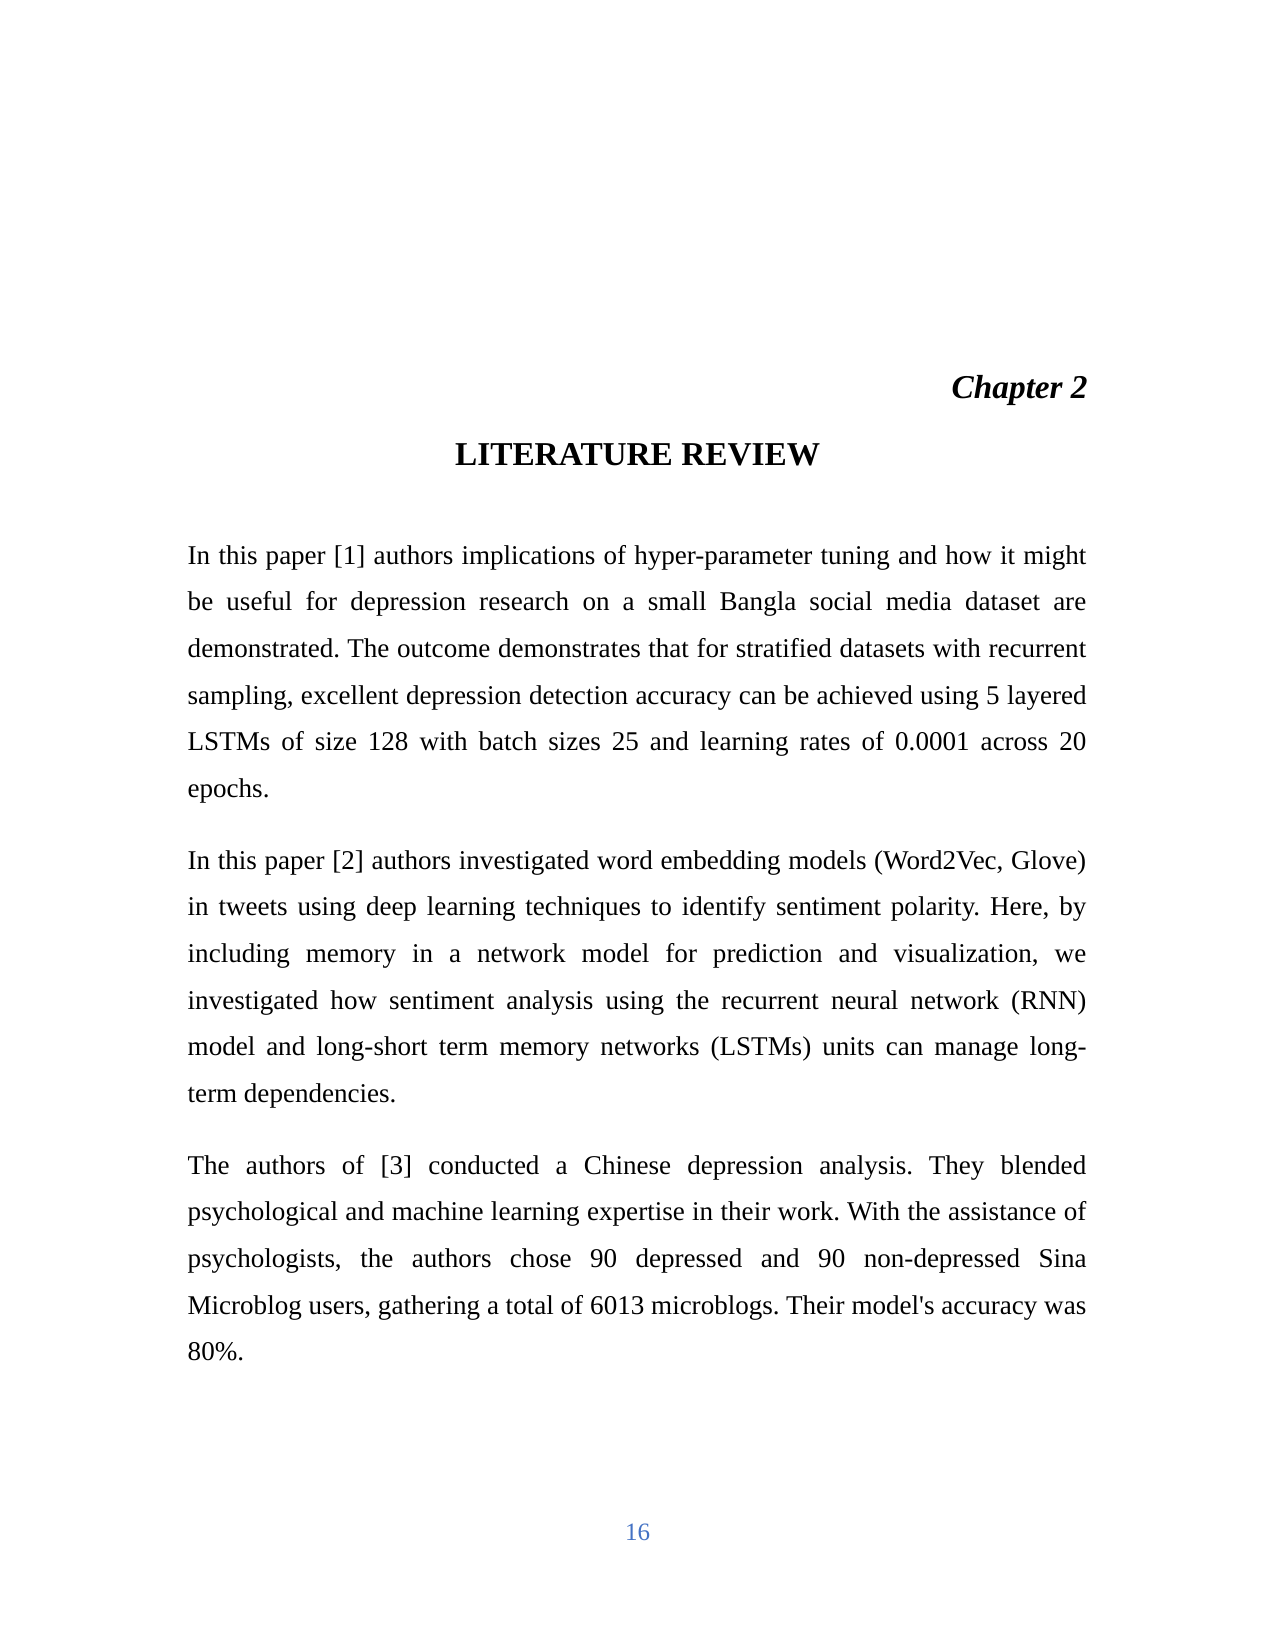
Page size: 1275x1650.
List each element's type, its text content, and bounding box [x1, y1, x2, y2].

text In this paper [2] authors investigated word embedding models (Word2Vec, Glove) in tweets using deep learning techniques to identify sentiment polarity. Here, by including memory in a network model for prediction and visualization, we investigated how sentiment analysis using the recurrent neural network (RNN) model and long-short term memory networks (LSTMs) units can manage long-term dependencies. [187, 844, 1087, 1108]
text The authors of [3] conducted a Chinese depression analysis. They blended psychological and machine learning expertise in their work. With the assistance of psychologists, the authors chose 90 depressed and 90 non-depressed Sina Microblog users, gathering a total of 6013 microblogs. Their model's accuracy was 80%. [187, 1149, 1087, 1367]
text In this paper [1] authors implications of hyper-parameter tuning and how it might be useful for depression research on a small Bangla social media dataset are demonstrated. The outcome demonstrates that for stratified datasets with recurrent sampling, excellent depression detection accuracy can be achieved using 5 layered LSTMs of size 128 with batch sizes 25 and learning rates of 0.0001 across 20 epochs. [187, 539, 1087, 803]
text Chapter 2 [187, 367, 1087, 405]
text LITERATURE REVIEW [187, 434, 1087, 472]
